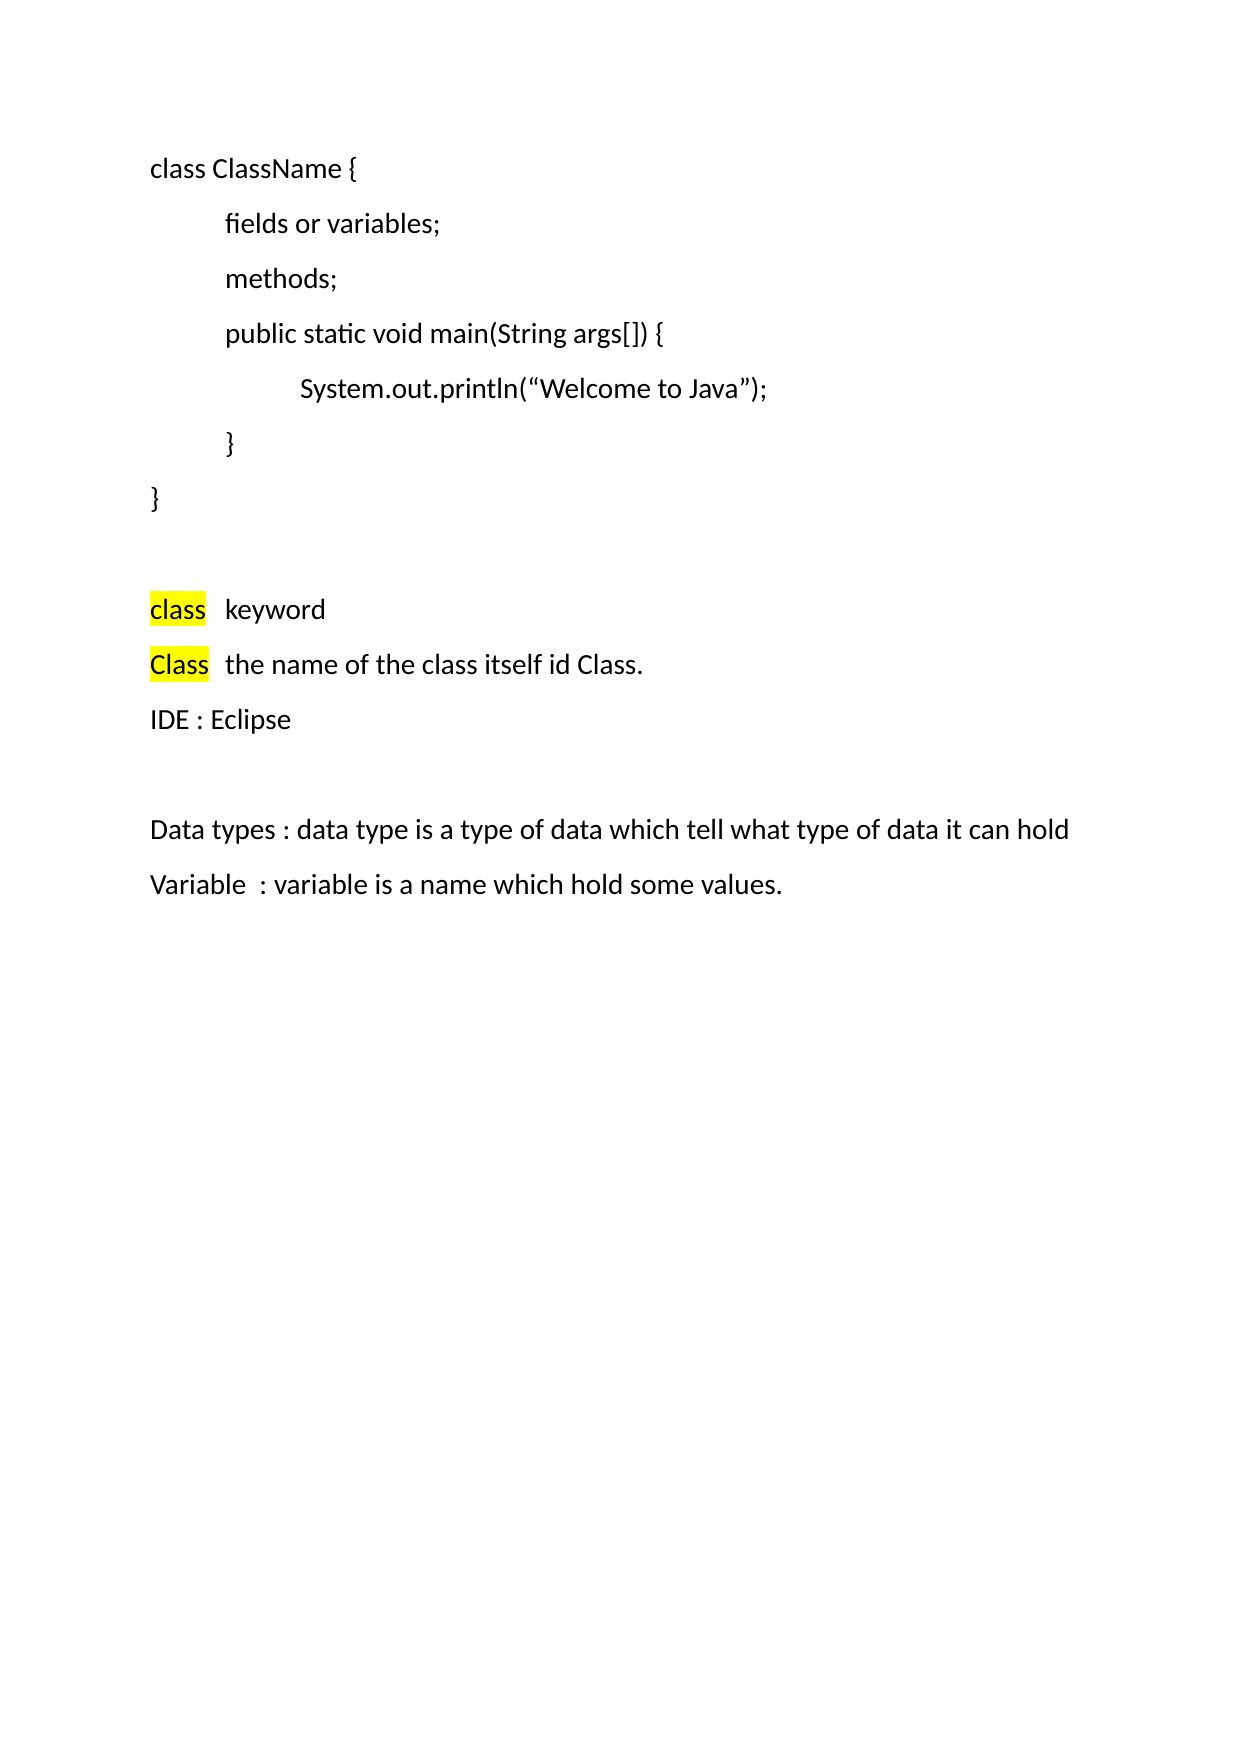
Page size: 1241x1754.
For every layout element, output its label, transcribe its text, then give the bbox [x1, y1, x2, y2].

text public static void main(String args[]) { [150, 315, 1090, 351]
text Class the name of the class itself id Class. [209, 646, 1090, 682]
text class keyword [206, 591, 1090, 626]
text System.out.println(“Welcome to Java”); [150, 370, 1090, 406]
text IDE : Eclipse [150, 701, 1090, 737]
text methods; [150, 260, 1090, 296]
text } [150, 426, 1090, 461]
text Data types : data type is a type of data which tell what type of data it can hold [150, 811, 1090, 847]
text Variable : variable is a name which hold some values. [150, 866, 1090, 902]
text class ClassName { [150, 150, 1090, 186]
text fields or variables; [150, 205, 1090, 241]
text } [150, 481, 1090, 516]
